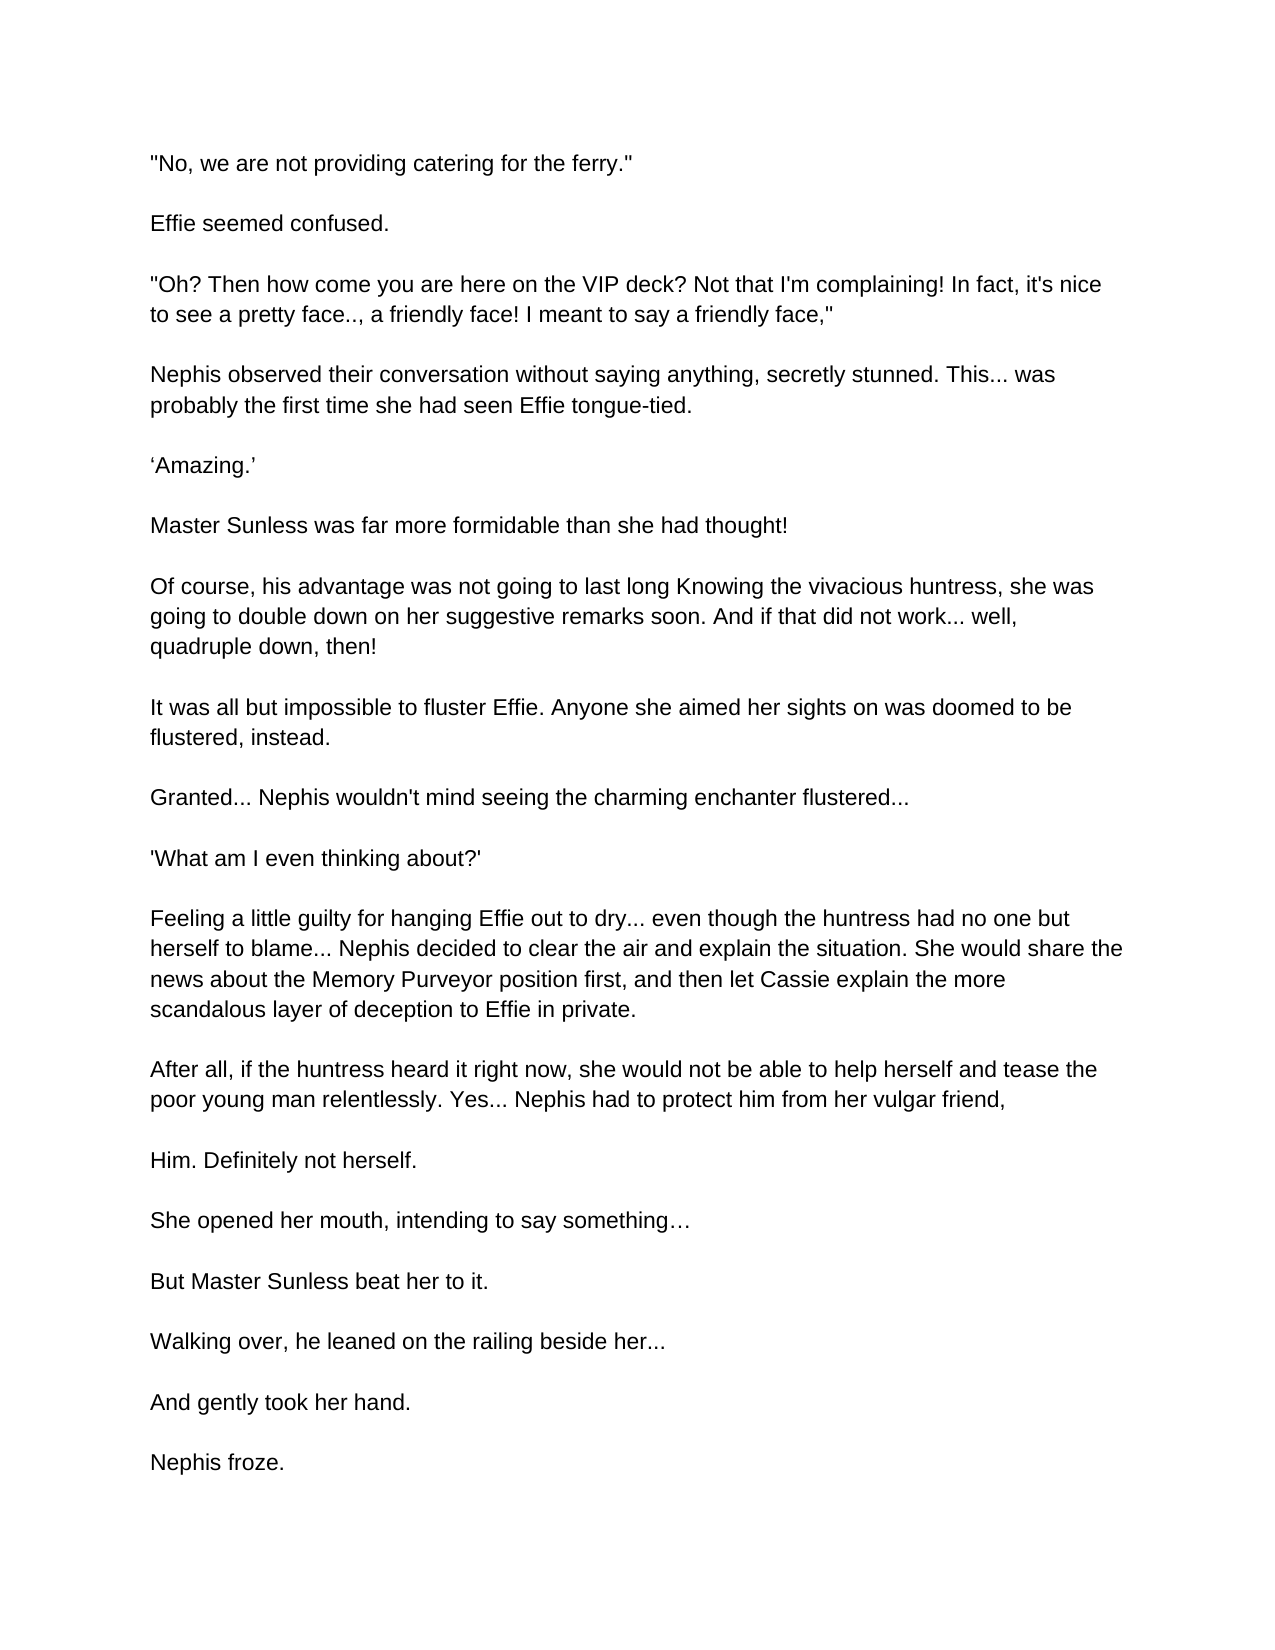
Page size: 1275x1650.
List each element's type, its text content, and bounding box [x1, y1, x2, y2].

text Nephis froze. [150, 1449, 1125, 1475]
text ‘Amazing.’ [150, 452, 1125, 478]
text Nephis observed their conversation without saying anything, secretly stunned. This... was probably the first time she had seen Effie tongue-tied. [150, 361, 1125, 418]
text 'What am I even thinking about?' [150, 845, 1125, 871]
text Of course, his advantage was not going to last long Knowing the vivacious huntress, she was going to double down on her suggestive remarks soon. And if that did not work... well, quadruple down, then! [150, 573, 1125, 660]
text Feeling a little guilty for hanging Effie out to dry... even though the huntress had no one but herself to blame... Nephis decided to clear the air and explain the situation. She would share the news about the Memory Purveyor position first, and then let Cassie explain the more scandalous layer of deception to Effie in private. [150, 905, 1125, 1022]
text "No, we are not providing catering for the ferry." [150, 150, 1125, 176]
text And gently took her hand. [150, 1388, 1125, 1415]
text It was all but impossible to fluster Effie. Anyone she aimed her sights on was doomed to be flustered, instead. [150, 694, 1125, 750]
text She opened her mouth, intending to say something… [150, 1207, 1125, 1234]
text Walking over, he leaned on the railing beside her... [150, 1328, 1125, 1354]
text Granted... Nephis wouldn't mind seeing the charming enchanter flustered... [150, 784, 1125, 811]
text "Oh? Then how come you are here on the VIP deck? Not that I'm complaining! In fact, it's nice to see a pretty face.., a friendly face! I meant to say a friendly face," [150, 271, 1125, 327]
text Effie seemed confused. [150, 210, 1125, 237]
text Master Sunless was far more formidable than she had thought! [150, 512, 1125, 539]
text After all, if the huntress heard it right now, she would not be able to help herself and tease the poor young man relentlessly. Yes... Nephis had to protect him from her vulgar friend, [150, 1056, 1125, 1113]
text But Master Sunless beat her to it. [150, 1268, 1125, 1294]
text Him. Definitely not herself. [150, 1147, 1125, 1173]
